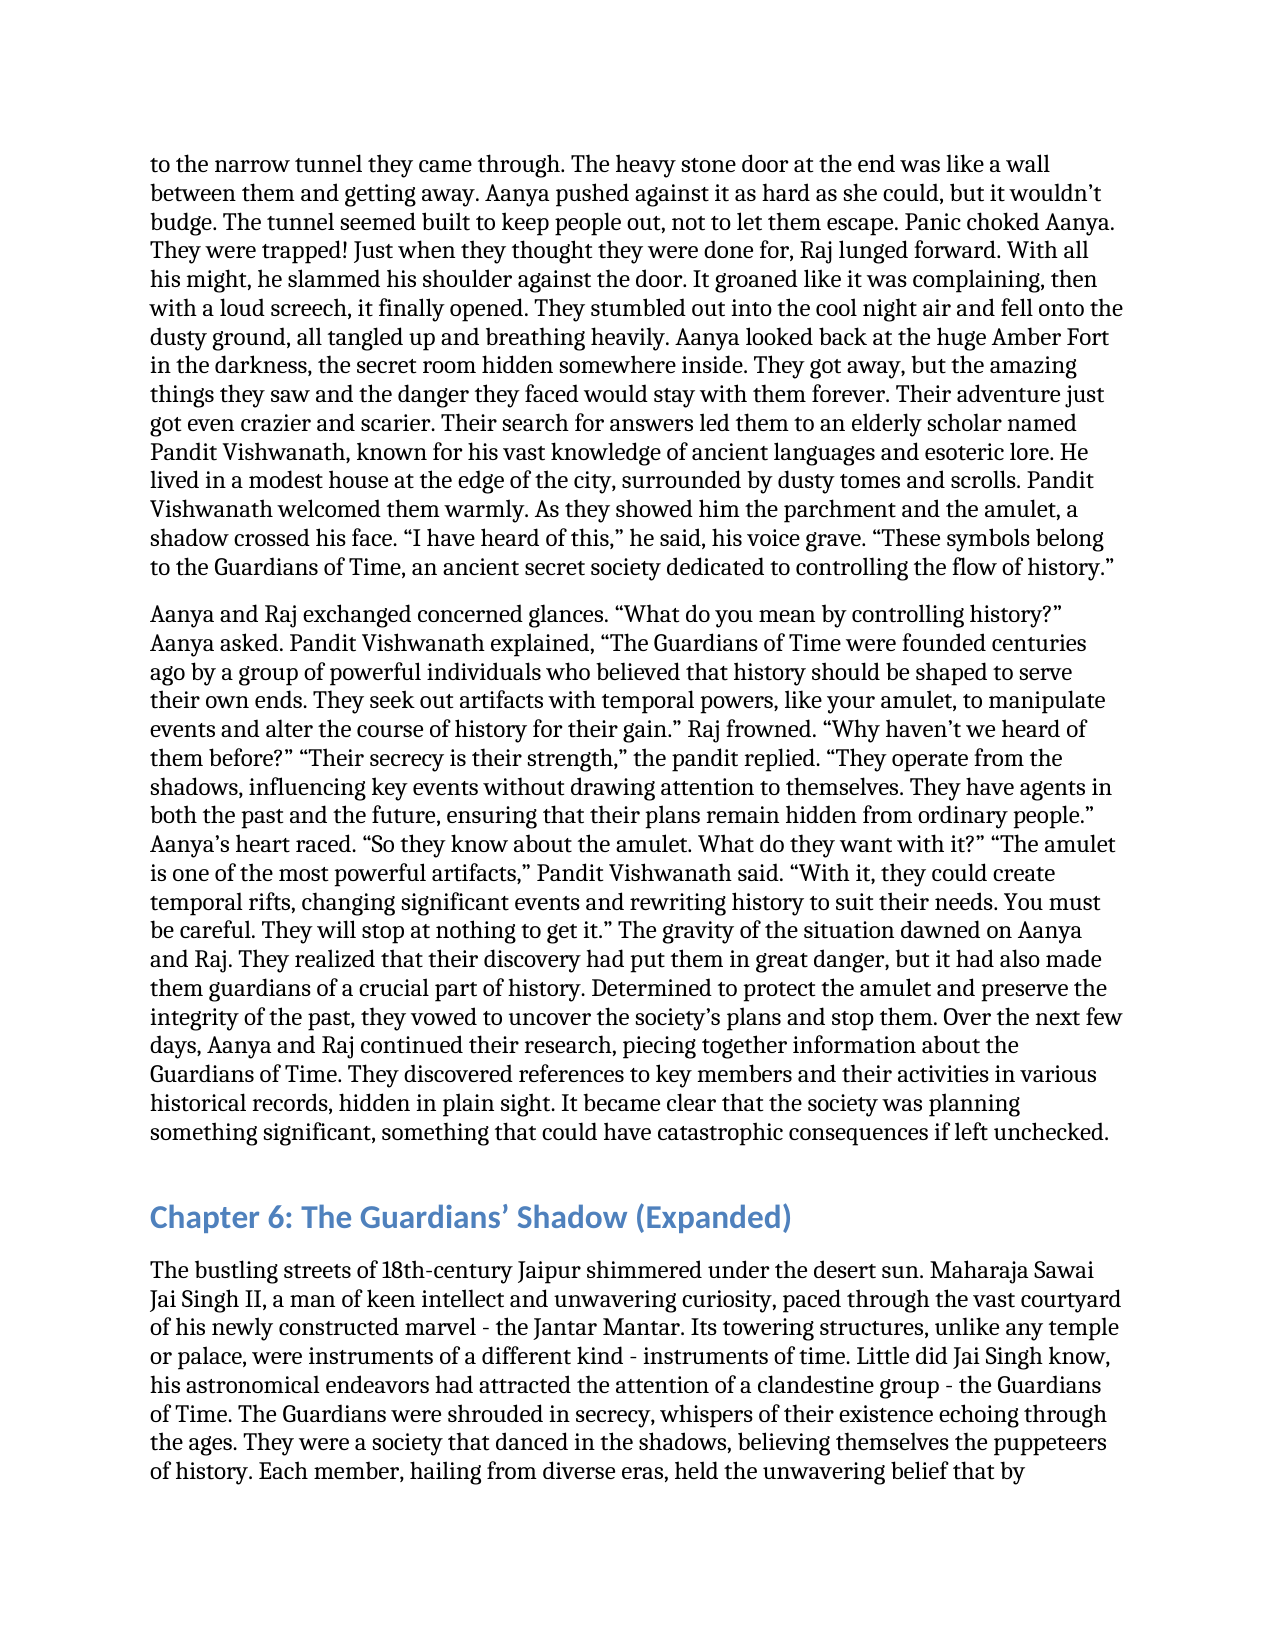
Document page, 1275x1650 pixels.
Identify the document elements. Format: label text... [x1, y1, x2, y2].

subtitle Chapter 6: The Guardians’ Shadow (Expanded) [150, 1196, 1125, 1237]
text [150, 150, 1125, 581]
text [150, 1256, 1125, 1486]
text Aanya and Raj exchanged concerned glances. “What do you mean by controlling history?” Aanya asked. Pandit Vishwanath explained, “The Guardians of Time were founded centuries ago by a group of powerful individuals who believed that history should be shaped to serve their own ends. They seek out artifacts with temporal powers, like your amulet, to manipulate events and alter the course of history for their gain.” Raj frowned. “Why haven’t we heard of them before?” “Their secrecy is their strength,” the pandit replied. “They operate from the shadows, influencing key events without drawing attention to themselves. They have agents in both the past and the future, ensuring that their plans remain hidden from ordinary people.” Aanya’s heart raced. “So they know about the amulet. What do they want with it?” “The amulet is one of the most powerful artifacts,” Pandit Vishwanath said. “With it, they could create temporal rifts, changing significant events and rewriting history to suit their needs. You must be careful. They will stop at nothing to get it.” The gravity of the situation dawned on Aanya and Raj. They realized that their discovery had put them in great danger, but it had also made them guardians of a crucial part of history. Determined to protect the amulet and preserve the integrity of the past, they vowed to uncover the society’s plans and stop them. Over the next few days, Aanya and Raj continued their research, piecing together information about the Guardians of Time. They discovered references to key members and their activities in various historical records, hidden in plain sight. It became clear that the society was planning something significant, something that could have catastrophic consequences if left unchecked. [150, 600, 1125, 1146]
